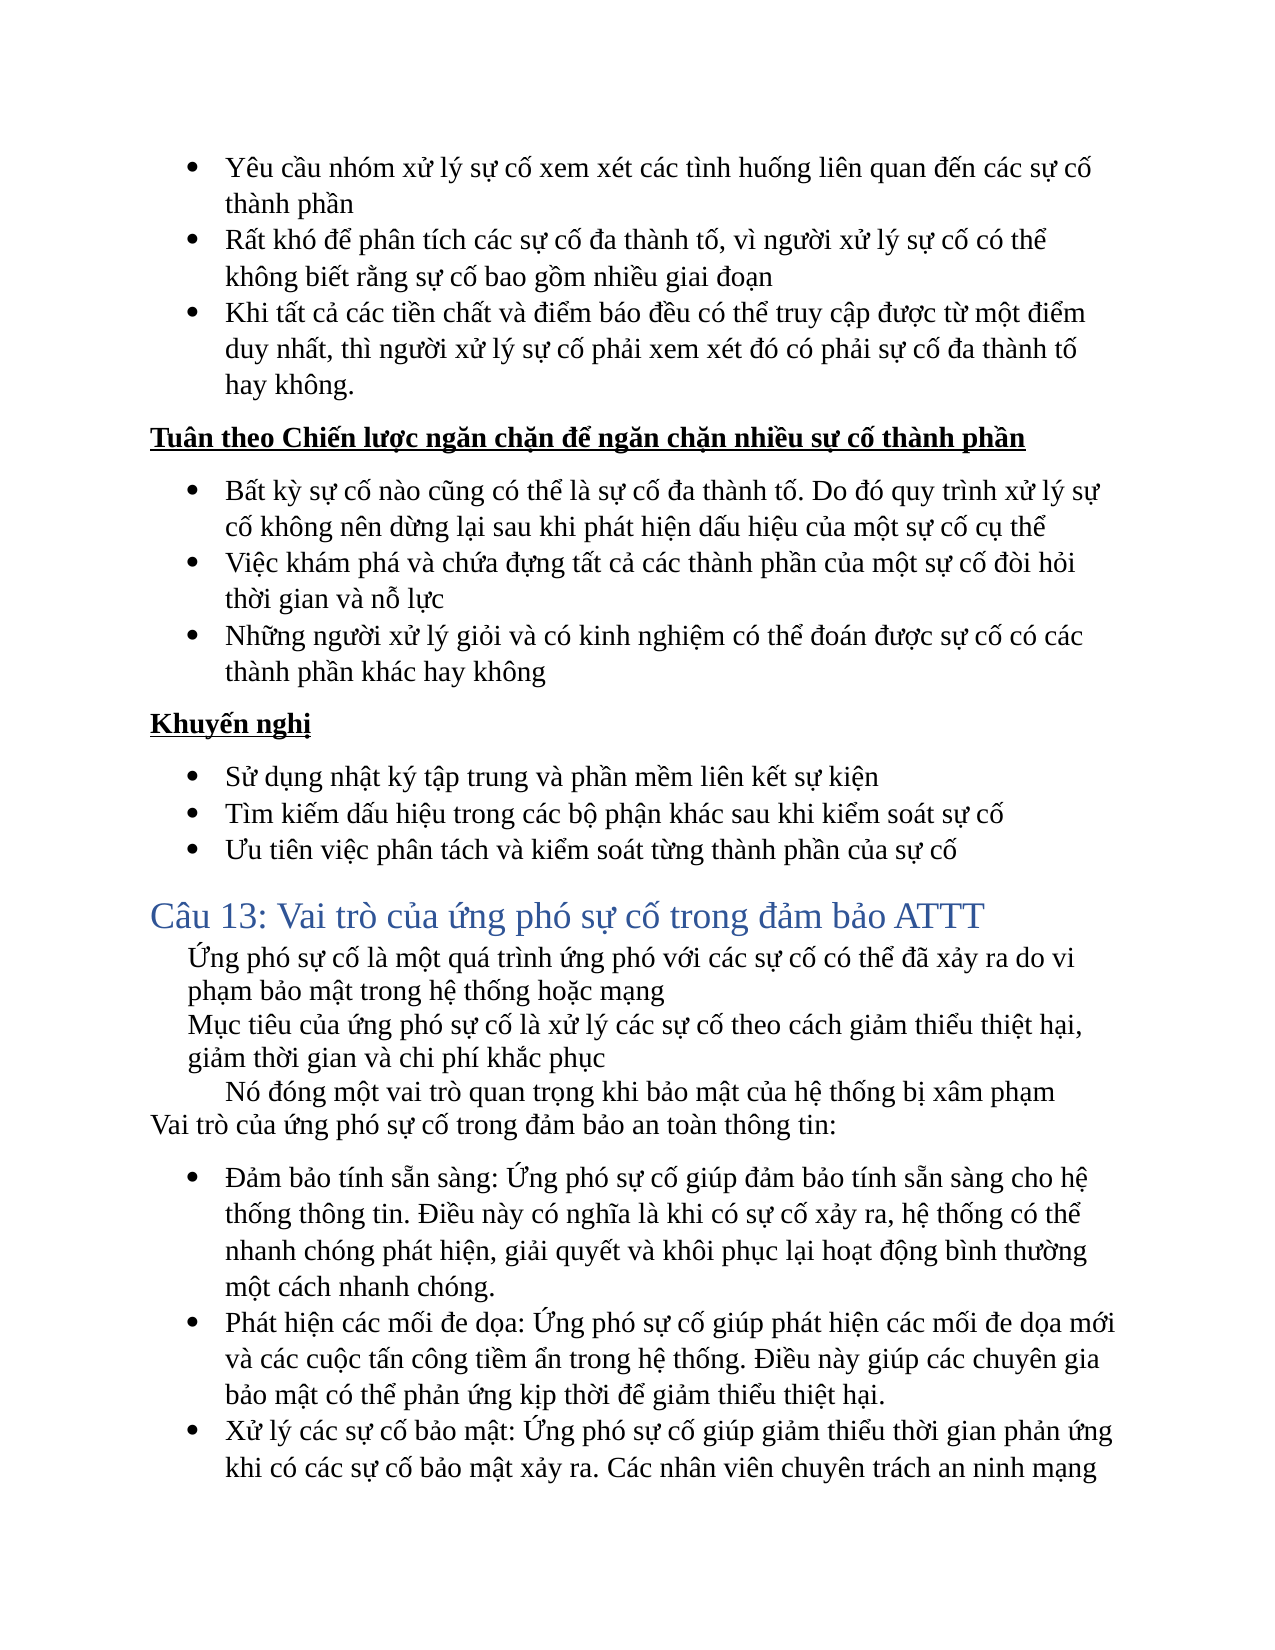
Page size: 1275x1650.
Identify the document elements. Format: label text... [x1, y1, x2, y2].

list Yêu cầu nhóm xử lý sự cố xem xét các tình huống liên quan đến các sự cố thành phần [187, 150, 1125, 220]
text Vai trò của ứng phó sự cố trong đảm bảo an toàn thông tin: [150, 1107, 1125, 1141]
text Khuyến nghị [150, 707, 1125, 740]
list Việc khám phá và chứa đựng tất cả các thành phần của một sự cố đòi hỏi thời gian và nỗ lực [187, 545, 1125, 615]
list Những người xử lý giỏi và có kinh nghiệm có thể đoán được sự cố có các thành phần khác hay không [187, 618, 1125, 687]
list Ưu tiên việc phân tách và kiểm soát từng thành phần của sự cố [187, 832, 1125, 866]
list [187, 1413, 1125, 1483]
subtitle Câu 13: Vai trò của ứng phó sự cố trong đảm bảo ATTT [150, 893, 1125, 936]
list Rất khó để phân tích các sự cố đa thành tố, vì người xử lý sự cố có thể không biết rằng sự cố bao gồm nhiều giai đoạn [187, 222, 1125, 292]
list Bất kỳ sự cố nào cũng có thể là sự cố đa thành tố. Do đó quy trình xử lý sự cố không nên dừng lại sau khi phát hiện dấu hiệu của một sự cố cụ thể [187, 473, 1125, 543]
text Nó đóng một vai trò quan trọng khi bảo mật của hệ thống bị xâm phạm [187, 1074, 1125, 1107]
list Khi tất cả các tiền chất và điểm báo đều có thể truy cập được từ một điểm duy nhất, thì người xử lý sự cố phải xem xét đó có phải sự cố đa thành tố hay không. [187, 295, 1125, 401]
list Đảm bảo tính sẵn sàng: Ứng phó sự cố giúp đảm bảo tính sẵn sàng cho hệ thống thông tin. Điều này có nghĩa là khi có sự cố xảy ra, hệ thống có thể nhanh chóng phát hiện, giải quyết và khôi phục lại hoạt động bình thường một cách nhanh chóng. [187, 1160, 1125, 1302]
text Ứng phó sự cố là một quá trình ứng phó với các sự cố có thể đã xảy ra do vi phạm bảo mật trong hệ thống hoặc mạng [187, 940, 1125, 1007]
text Tuân theo Chiến lược ngăn chặn để ngăn chặn nhiều sự cố thành phần [150, 420, 1125, 453]
list Phát hiện các mối đe dọa: Ứng phó sự cố giúp phát hiện các mối đe dọa mới và các cuộc tấn công tiềm ẩn trong hệ thống. Điều này giúp các chuyên gia bảo mật có thể phản ứng kịp thời để giảm thiểu thiệt hại. [187, 1305, 1125, 1411]
list Sử dụng nhật ký tập trung và phần mềm liên kết sự kiện [187, 759, 1125, 793]
list Tìm kiếm dấu hiệu trong các bộ phận khác sau khi kiểm soát sự cố [187, 796, 1125, 829]
text Mục tiêu của ứng phó sự cố là xử lý các sự cố theo cách giảm thiểu thiệt hại, giảm thời gian và chi phí khắc phục [187, 1007, 1125, 1074]
